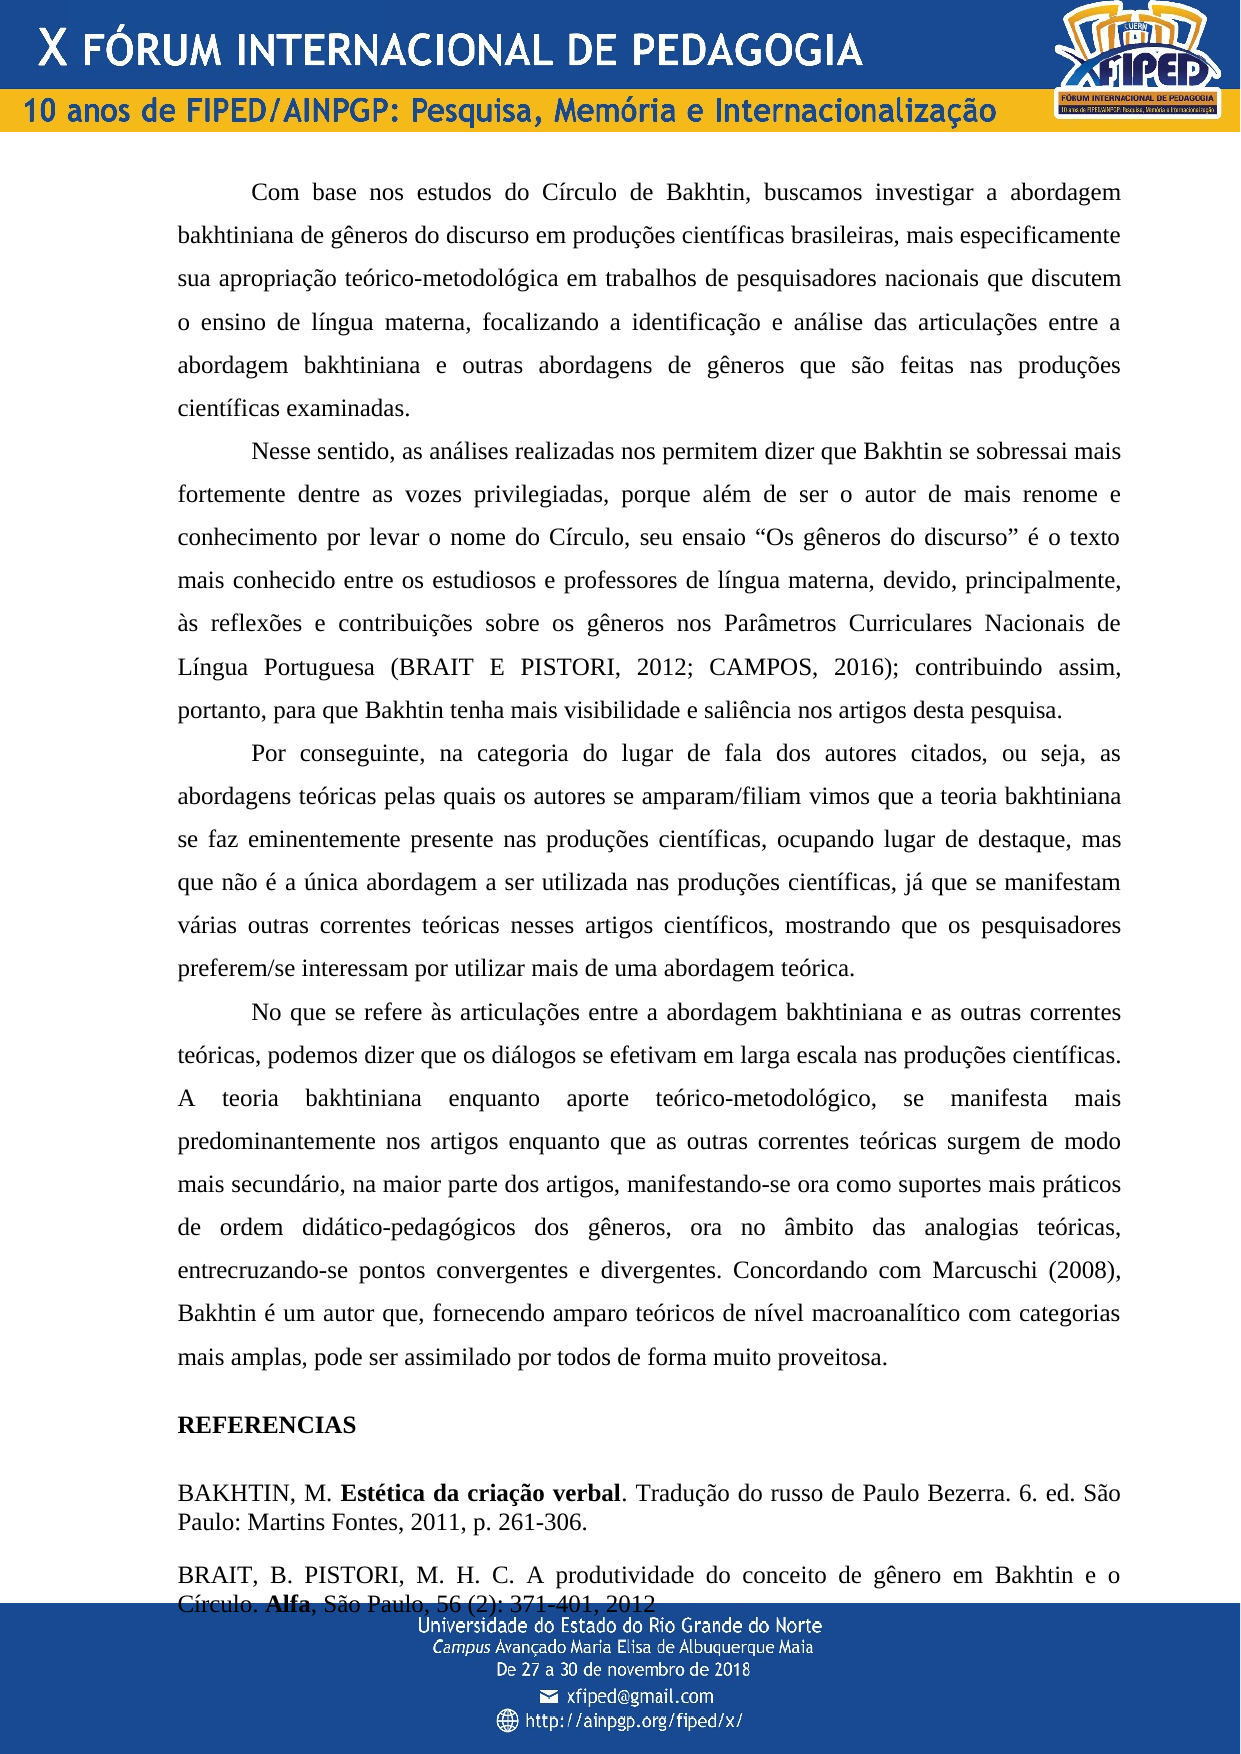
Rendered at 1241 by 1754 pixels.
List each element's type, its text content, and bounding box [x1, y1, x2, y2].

text REFERENCIAS [177, 1410, 1122, 1438]
picture [0, 0, 1241, 132]
text BAKHTIN, M. Estética da criação verbal. Tradução do russo de Paulo Bezerra. 6. ed. São Paulo: Martins Fontes, 2011, p. 261-306. [177, 1478, 1122, 1535]
text BRAIT, B. PISTORI, M. H. C. A produtividade do conceito de gênero em Bakhtin e o Círculo. Alfa, São Paulo, 56 (2): 371-401, 2012 [177, 1560, 1122, 1618]
picture [0, 1603, 1241, 1754]
text Com base nos estudos do Círculo de Bakhtin, buscamos investigar a abordagem bakhtiniana de gêneros do discurso em produções científicas brasileiras, mais especificamente sua apropriação teórico-metodológica em trabalhos de pesquisadores nacionais que discutem o ensino de língua materna, focalizando a identificação e análise das articulações entre a abordagem bakhtiniana e outras abordagens de gêneros que são feitas nas produções científicas examinadas. [177, 177, 1122, 422]
text Nesse sentido, as análises realizadas nos permitem dizer que Bakhtin se sobressai mais fortemente dentre as vozes privilegiadas, porque além de ser o autor de mais renome e conhecimento por levar o nome do Círculo, seu ensaio “Os gêneros do discurso” é o texto mais conhecido entre os estudiosos e professores de língua materna, devido, principalmente, às reflexões e contribuições sobre os gêneros nos Parâmetros Curriculares Nacionais de Língua Portuguesa (BRAIT E PISTORI, 2012; CAMPOS, 2016); contribuindo assim, portanto, para que Bakhtin tenha mais visibilidade e saliência nos artigos desta pesquisa. [177, 436, 1122, 723]
text Por conseguinte, na categoria do lugar de fala dos autores citados, ou seja, as abordagens teóricas pelas quais os autores se amparam/filiam vimos que a teoria bakhtiniana se faz eminentemente presente nas produções científicas, ocupando lugar de destaque, mas que não é a única abordagem a ser utilizada nas produções científicas, já que se manifestam várias outras correntes teóricas nesses artigos científicos, mostrando que os pesquisadores preferem/se interessam por utilizar mais de uma abordagem teórica. [177, 738, 1122, 982]
text No que se refere às articulações entre a abordagem bakhtiniana e as outras correntes teóricas, podemos dizer que os diálogos se efetivam em larga escala nas produções científicas. A teoria bakhtiniana enquanto aporte teórico-metodológico, se manifesta mais predominantemente nos artigos enquanto que as outras correntes teóricas surgem de modo mais secundário, na maior parte dos artigos, manifestando-se ora como suportes mais práticos de ordem didático-pedagógicos dos gêneros, ora no âmbito das analogias teóricas, entrecruzando-se pontos convergentes e divergentes. Concordando com Marcuschi (2008), Bakhtin é um autor que, fornecendo amparo teóricos de nível macroanalítico com categorias mais amplas, pode ser assimilado por todos de forma muito proveitosa. [177, 997, 1122, 1370]
